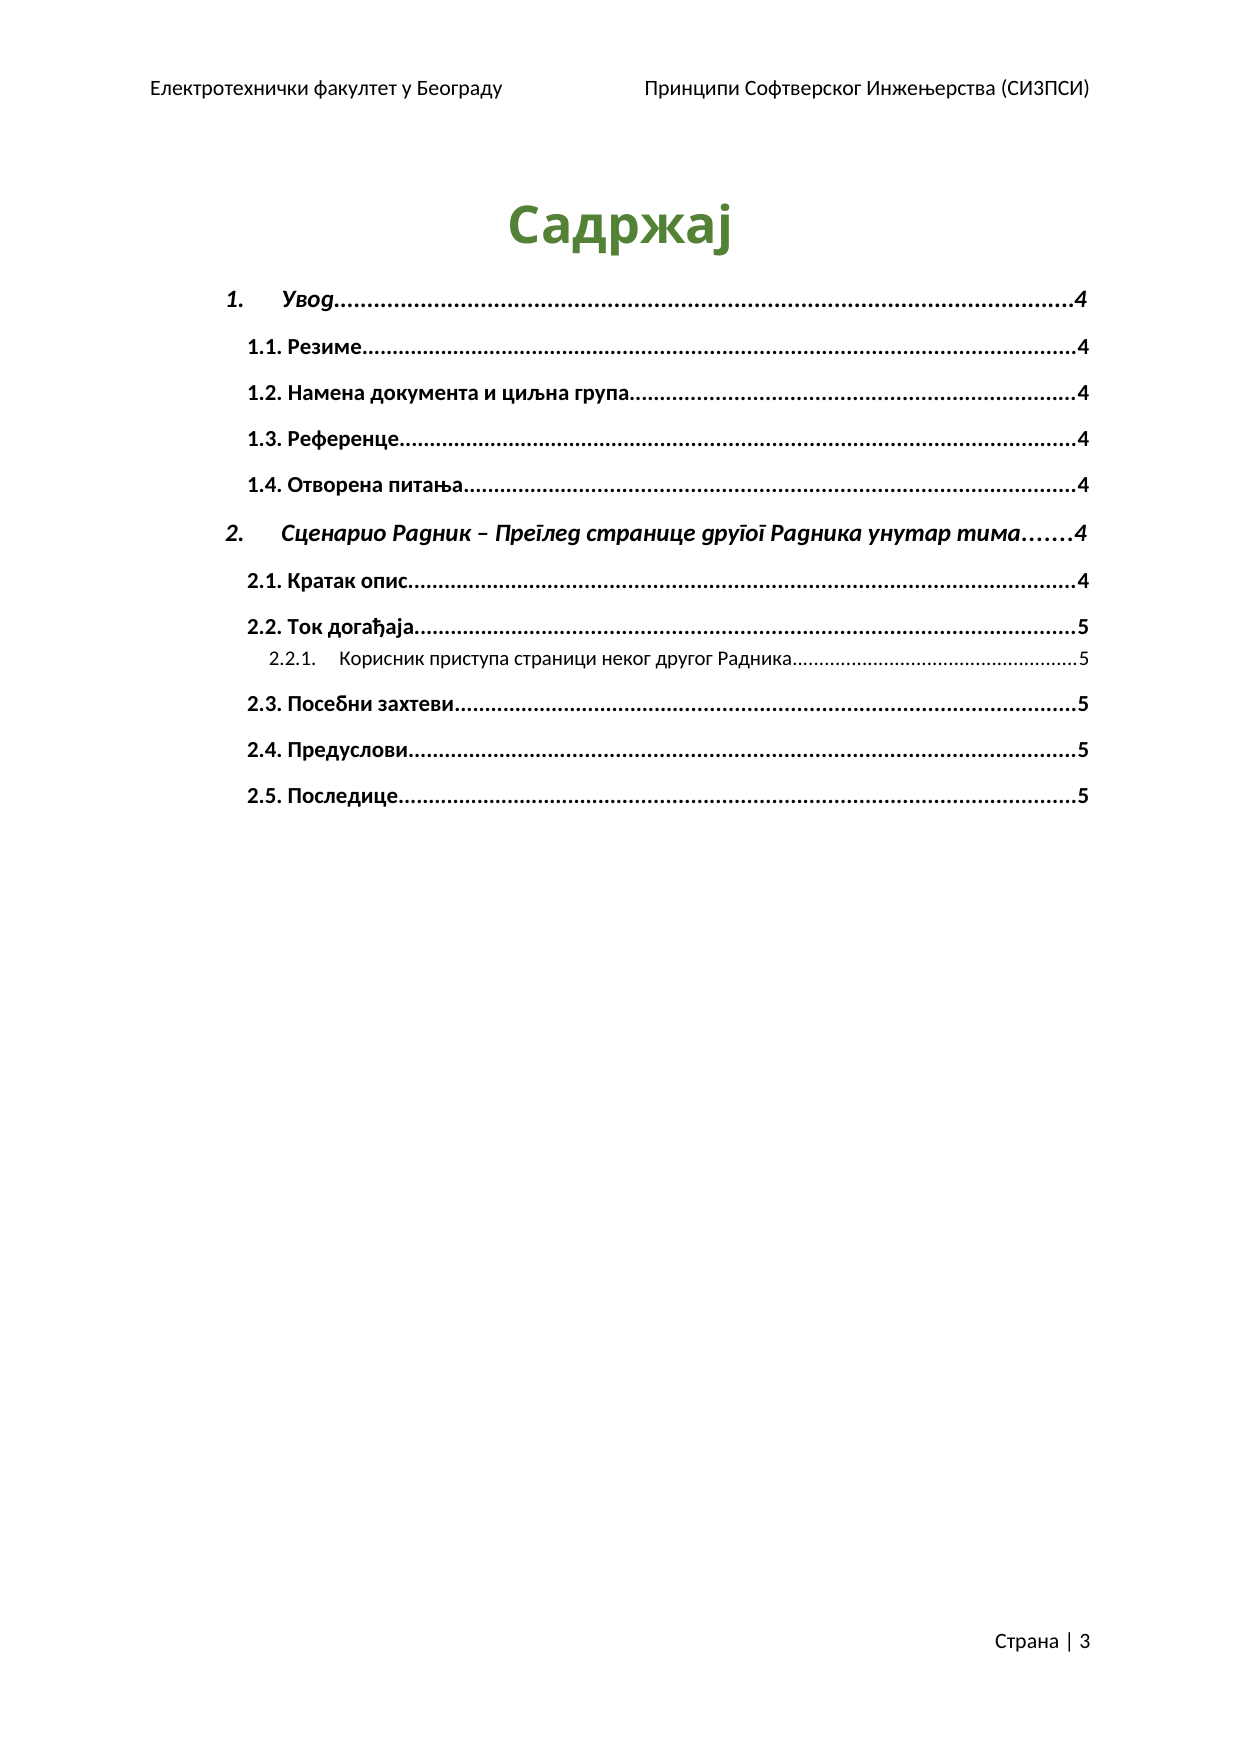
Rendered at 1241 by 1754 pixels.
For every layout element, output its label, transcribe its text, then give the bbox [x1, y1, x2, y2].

text 2.2. Ток догађаја 5 [172, 612, 1090, 640]
text 2.5. Последице 5 [172, 781, 1090, 809]
text 2.4. Предуслови 5 [172, 735, 1090, 763]
text 1.4. Отворена питања 4 [172, 471, 1090, 499]
text 1.2. Намена документа и циљнa групa 4 [172, 378, 1090, 407]
text 1. Увод 4 [150, 283, 1090, 314]
text 2.3. Посебни захтеви 5 [172, 689, 1090, 717]
text 2.2.1. Корисник приступа страници неког другог Радника 5 [194, 645, 1090, 671]
text 1.1. Резиме 4 [172, 332, 1090, 361]
text Садржај [150, 187, 1090, 258]
text 2.1. Кратак опис 4 [172, 566, 1090, 594]
text 1.3. Референце 4 [172, 424, 1090, 453]
text 2. Сценарио Радник – Преглед странице другог Радника унутар тима 4 [150, 517, 1090, 547]
